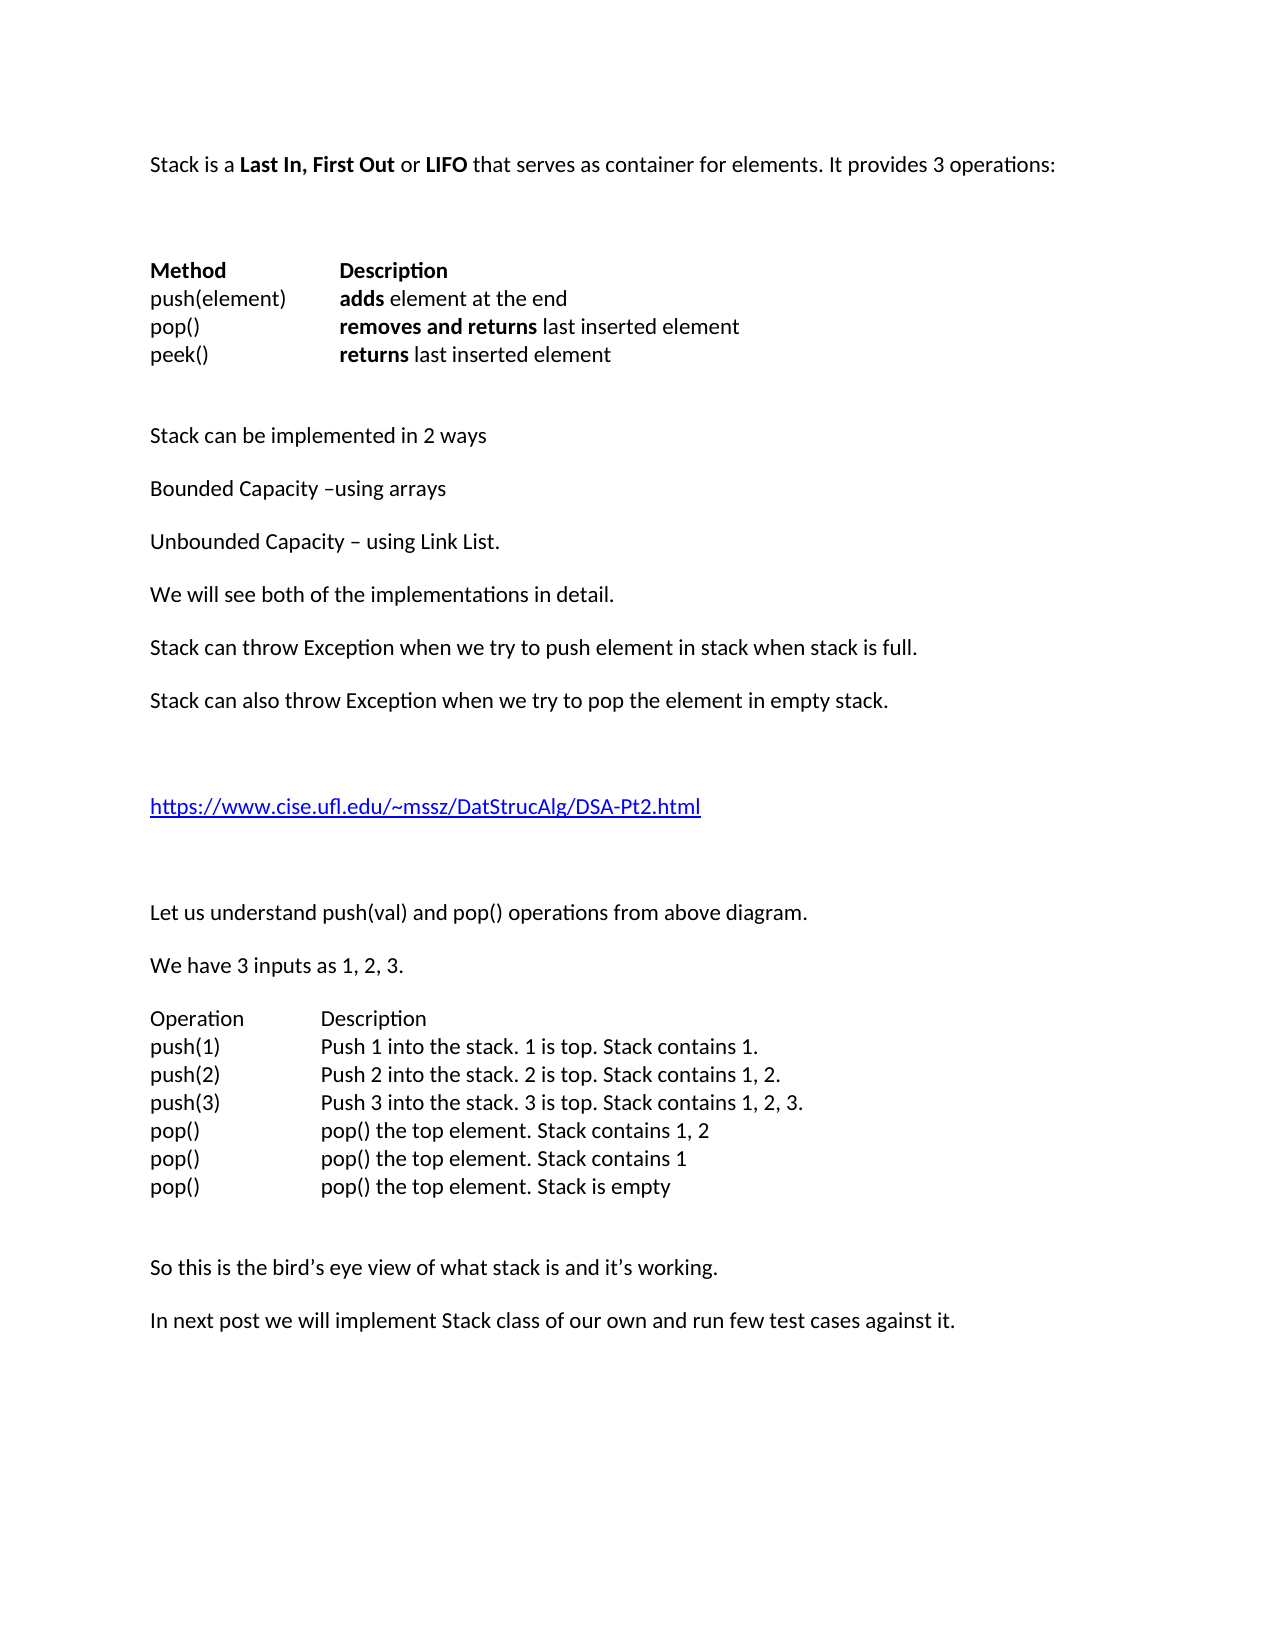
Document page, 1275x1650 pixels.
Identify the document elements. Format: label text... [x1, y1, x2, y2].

table_cell pop() [139, 312, 328, 340]
text Stack can be implemented in 2 ways [150, 421, 1125, 449]
text So this is the bird’s eye view of what stack is and it’s working. [150, 1253, 1125, 1282]
table_cell peek() [139, 340, 328, 368]
table_cell pop() [139, 1173, 309, 1201]
text In next post we will implement Stack class of our own and run few test cases against it. [150, 1307, 1125, 1334]
table_header Method [139, 256, 328, 284]
table_cell push(3) [139, 1089, 309, 1116]
text We will see both of the implementations in detail. [150, 580, 1125, 608]
table_cell removes and returns last inserted element [328, 312, 787, 340]
table_header Description [309, 1004, 891, 1032]
table_cell pop() the top element. Stack contains 1 [309, 1145, 891, 1172]
text Stack can also throw Exception when we try to pop the element in empty stack. [150, 686, 1125, 714]
text We have 3 inputs as 1, 2, 3. [150, 951, 1125, 979]
table_cell returns last inserted element [328, 340, 787, 368]
table_cell pop() the top element. Stack is empty [309, 1173, 891, 1201]
table_cell push(1) [139, 1033, 309, 1060]
table_cell Push 3 into the stack. 3 is top. Stack contains 1, 2, 3. [309, 1089, 891, 1116]
table_header Description [328, 256, 787, 284]
text Unbounded Capacity – using Link List. [150, 527, 1125, 555]
table_cell adds element at the end [328, 284, 787, 312]
table_cell Push 2 into the stack. 2 is top. Stack contains 1, 2. [309, 1060, 891, 1088]
table_cell Push 1 into the stack. 1 is top. Stack contains 1. [309, 1033, 891, 1060]
text https://www.cise.ufl.edu/~mssz/DatStrucAlg/DSA-Pt2.html [150, 792, 1125, 820]
table_header Operation [139, 1004, 309, 1032]
table_cell pop() [139, 1145, 309, 1172]
table_cell pop() the top element. Stack contains 1, 2 [309, 1116, 891, 1144]
text Bounded Capacity –using arrays [150, 474, 1125, 502]
table_cell push(2) [139, 1060, 309, 1088]
table_cell pop() [139, 1116, 309, 1144]
text Stack can throw Exception when we try to push element in stack when stack is full. [150, 633, 1125, 661]
text Stack is a Last In, First Out or LIFO that serves as container for elements. It provides 3 operations: [150, 150, 1125, 178]
table_cell push(element) [139, 284, 328, 312]
text Let us understand push(val) and pop() operations from above diagram. [150, 898, 1125, 926]
